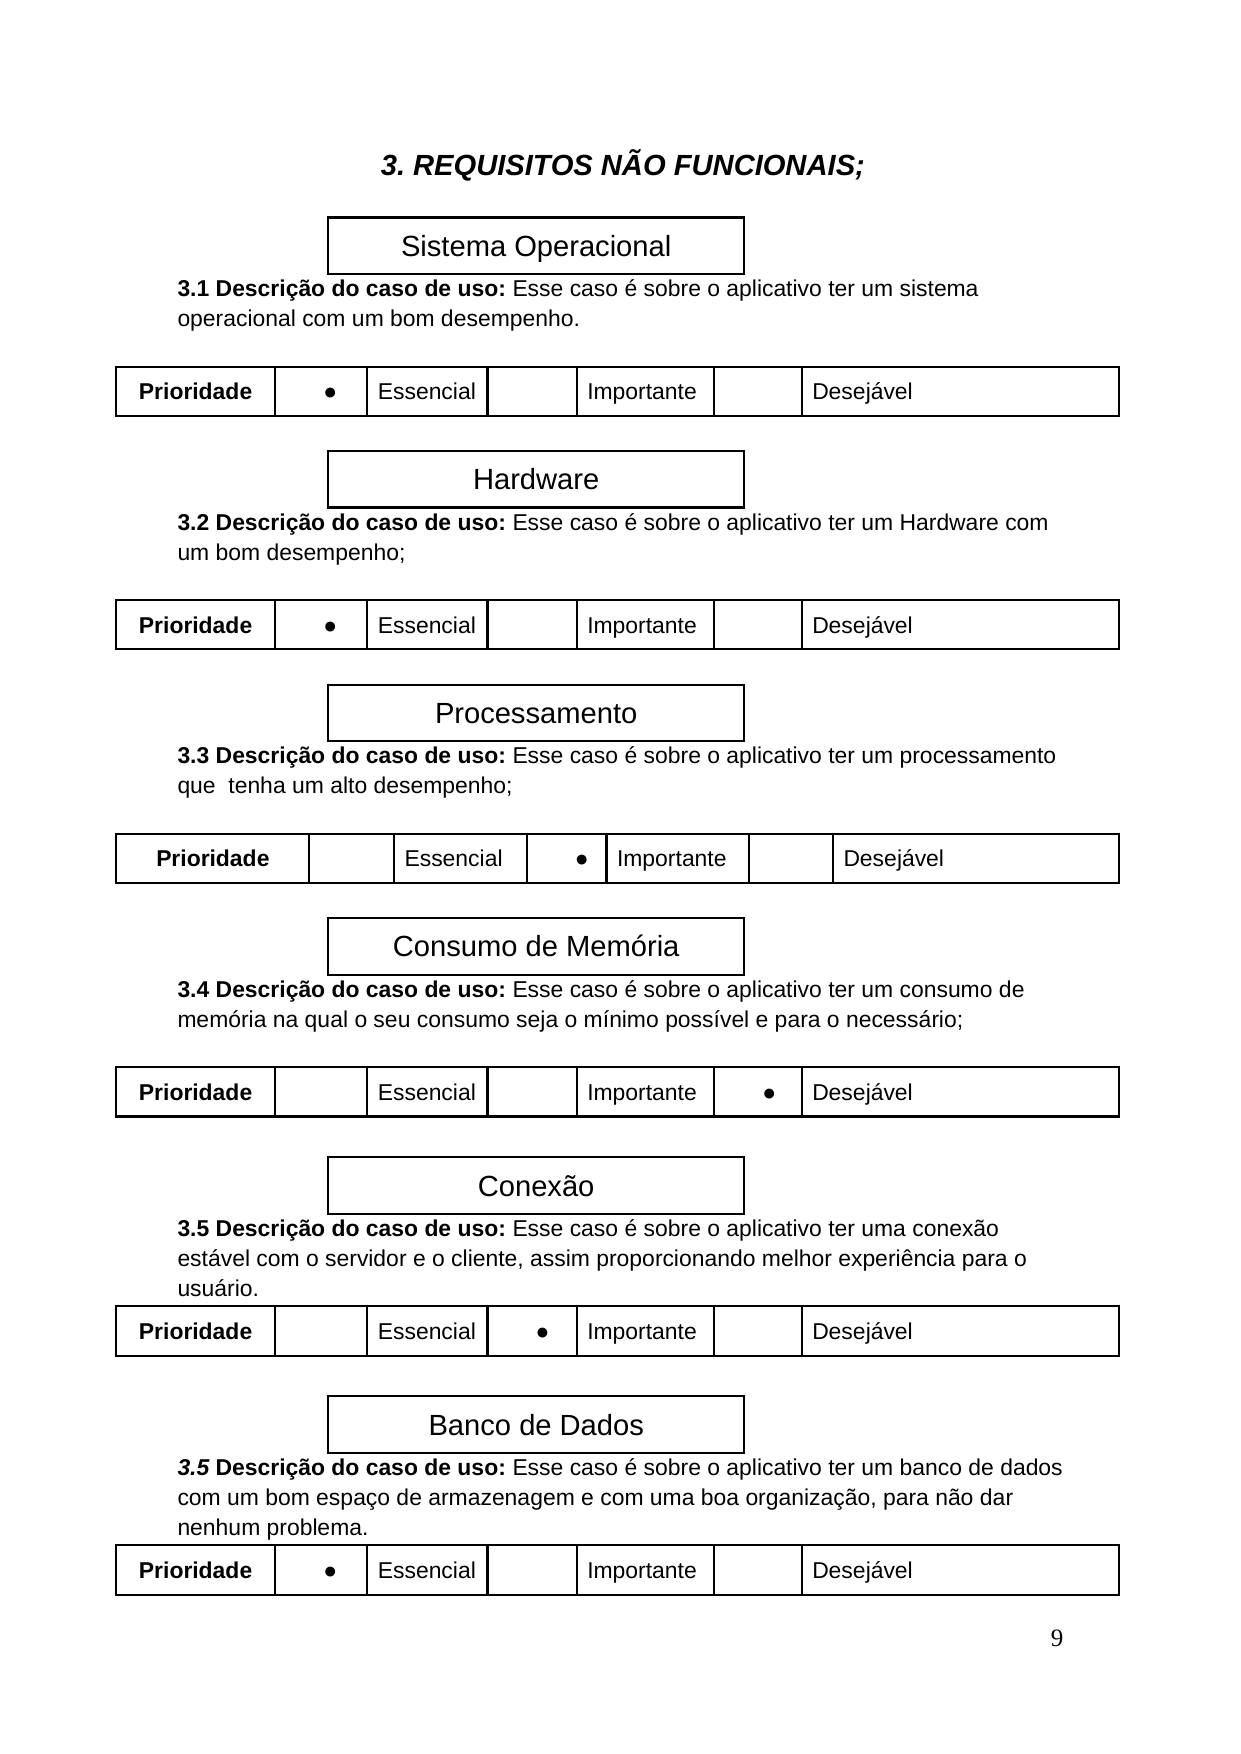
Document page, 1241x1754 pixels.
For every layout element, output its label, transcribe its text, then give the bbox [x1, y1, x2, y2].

table_header [276, 1546, 366, 1593]
table_header Importante [578, 1546, 713, 1593]
table_header [276, 601, 366, 648]
table_header Prioridade [117, 368, 274, 415]
table_header Essencial [368, 368, 486, 415]
table_header Importante [608, 835, 748, 882]
table_header [489, 1068, 576, 1115]
table_header [489, 1546, 576, 1593]
table_header Desejável [803, 1068, 1118, 1115]
table_header Importante [578, 601, 713, 648]
table_header Essencial [368, 1068, 486, 1115]
table_header Essencial [368, 1307, 486, 1354]
table_header [276, 1068, 366, 1115]
table_header Essencial [395, 835, 526, 882]
table_header [715, 1068, 801, 1115]
table_header [715, 601, 801, 648]
table_header Hardware [329, 452, 743, 506]
table_header [276, 1307, 366, 1354]
table_header Prioridade [117, 835, 308, 882]
table_header [750, 835, 832, 882]
table_header Conexão [329, 1158, 743, 1212]
text 3.4 Descrição do caso de uso: Esse caso é sobre o aplicativo ter um consumo de memória na qual o seu consumo seja o mínimo possível e para o necessário; [177, 976, 1063, 1032]
table_header Prioridade [117, 1307, 274, 1354]
table_header Sistema Operacional [329, 219, 743, 273]
table_header Prioridade [117, 1546, 274, 1593]
table_header Essencial [368, 1546, 486, 1593]
table_header Desejável [803, 601, 1118, 648]
text 3.2 Descrição do caso de uso: Esse caso é sobre o aplicativo ter um Hardware com um bom desempenho; [177, 508, 1063, 565]
table_header Importante [578, 1068, 713, 1115]
table_header Prioridade [117, 601, 274, 648]
table_header [276, 368, 366, 415]
table_header [715, 368, 801, 415]
table_header [715, 1546, 801, 1593]
table_header Prioridade [117, 1068, 274, 1115]
table_header [528, 835, 605, 882]
text 3. REQUISITOS NÃO FUNCIONAIS; [177, 148, 1063, 181]
table_header [715, 1307, 801, 1354]
table_header Consumo de Memória [329, 919, 743, 973]
text 3.5 Descrição do caso de uso: Esse caso é sobre o aplicativo ter uma conexão estável com o servidor e o cliente, assim proporcionando melhor experiência para o usuário. [177, 1214, 1063, 1301]
table_header Desejável [803, 1307, 1118, 1354]
table_header Essencial [368, 601, 486, 648]
table_header Banco de Dados [329, 1397, 743, 1452]
text 3.5 Descrição do caso de uso: Esse caso é sobre o aplicativo ter um banco de dados com um bom espaço de armazenagem e com uma boa organização, para não dar nenhum problema. [177, 1454, 1063, 1540]
table_header Desejável [803, 1546, 1118, 1593]
text 3.1 Descrição do caso de uso: Esse caso é sobre o aplicativo ter um sistema operacional com um bom desempenho. [177, 275, 1063, 331]
table_header [489, 368, 576, 415]
table_header Desejável [834, 835, 1118, 882]
table_header Importante [578, 1307, 713, 1354]
text 3.3 Descrição do caso de uso: Esse caso é sobre o aplicativo ter um processamento que tenha um alto desempenho; [177, 742, 1063, 798]
table_header Importante [578, 368, 713, 415]
table_header Desejável [803, 368, 1118, 415]
table_header [489, 601, 576, 648]
table_header Processamento [329, 686, 743, 740]
table_header [310, 835, 393, 882]
table_header [489, 1307, 576, 1354]
